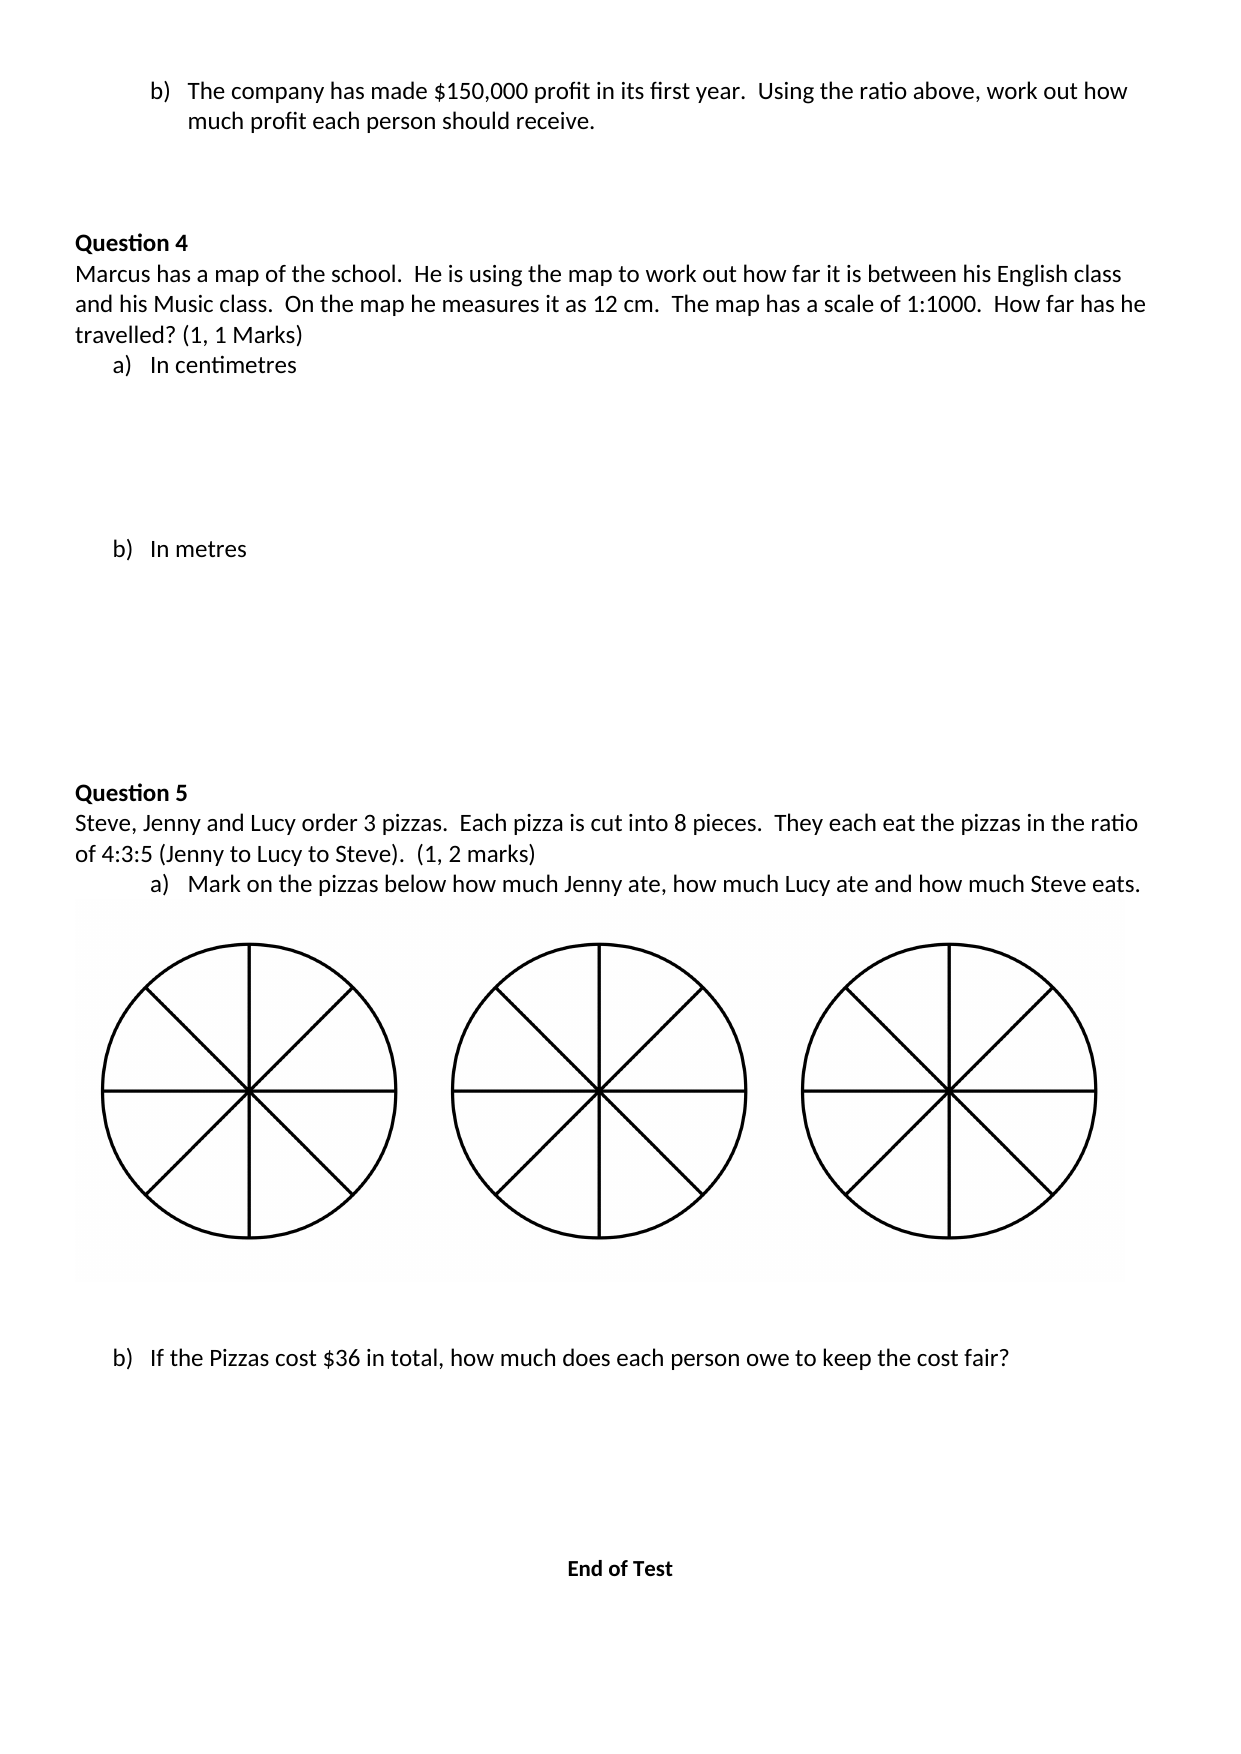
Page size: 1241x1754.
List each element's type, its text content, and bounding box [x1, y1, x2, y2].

text End of Test [75, 1554, 1165, 1582]
text Question 4 [75, 228, 1165, 258]
list In metres [112, 533, 1165, 563]
list Mark on the pizzas below how much Jenny ate, how much Lucy ate and how much Steve eats. [150, 868, 1165, 899]
list The company has made $150,000 profit in its first year. Using the ratio above, work out how much profit each person should receive. [150, 75, 1165, 136]
list If the Pizzas cost $36 in total, how much does each person owe to keep the cost fair? [112, 1342, 1165, 1373]
text Steve, Jenny and Lucy order 3 pizzas. Each pizza is cut into 8 pieces. They each eat the pizzas in the ratio of 4:3:5 (Jenny to Lucy to Steve). (1, 2 marks) [75, 807, 1165, 868]
list In centimetres [112, 350, 1165, 380]
text Question 5 [75, 777, 1165, 807]
text Marcus has a map of the school. He is using the map to work out how far it is between his English class and his Music class. On the map he measures it as 12 cm. The map has a scale of 1:1000. How far has he travelled? (1, 1 Marks) [75, 258, 1165, 350]
picture [75, 899, 1125, 1282]
